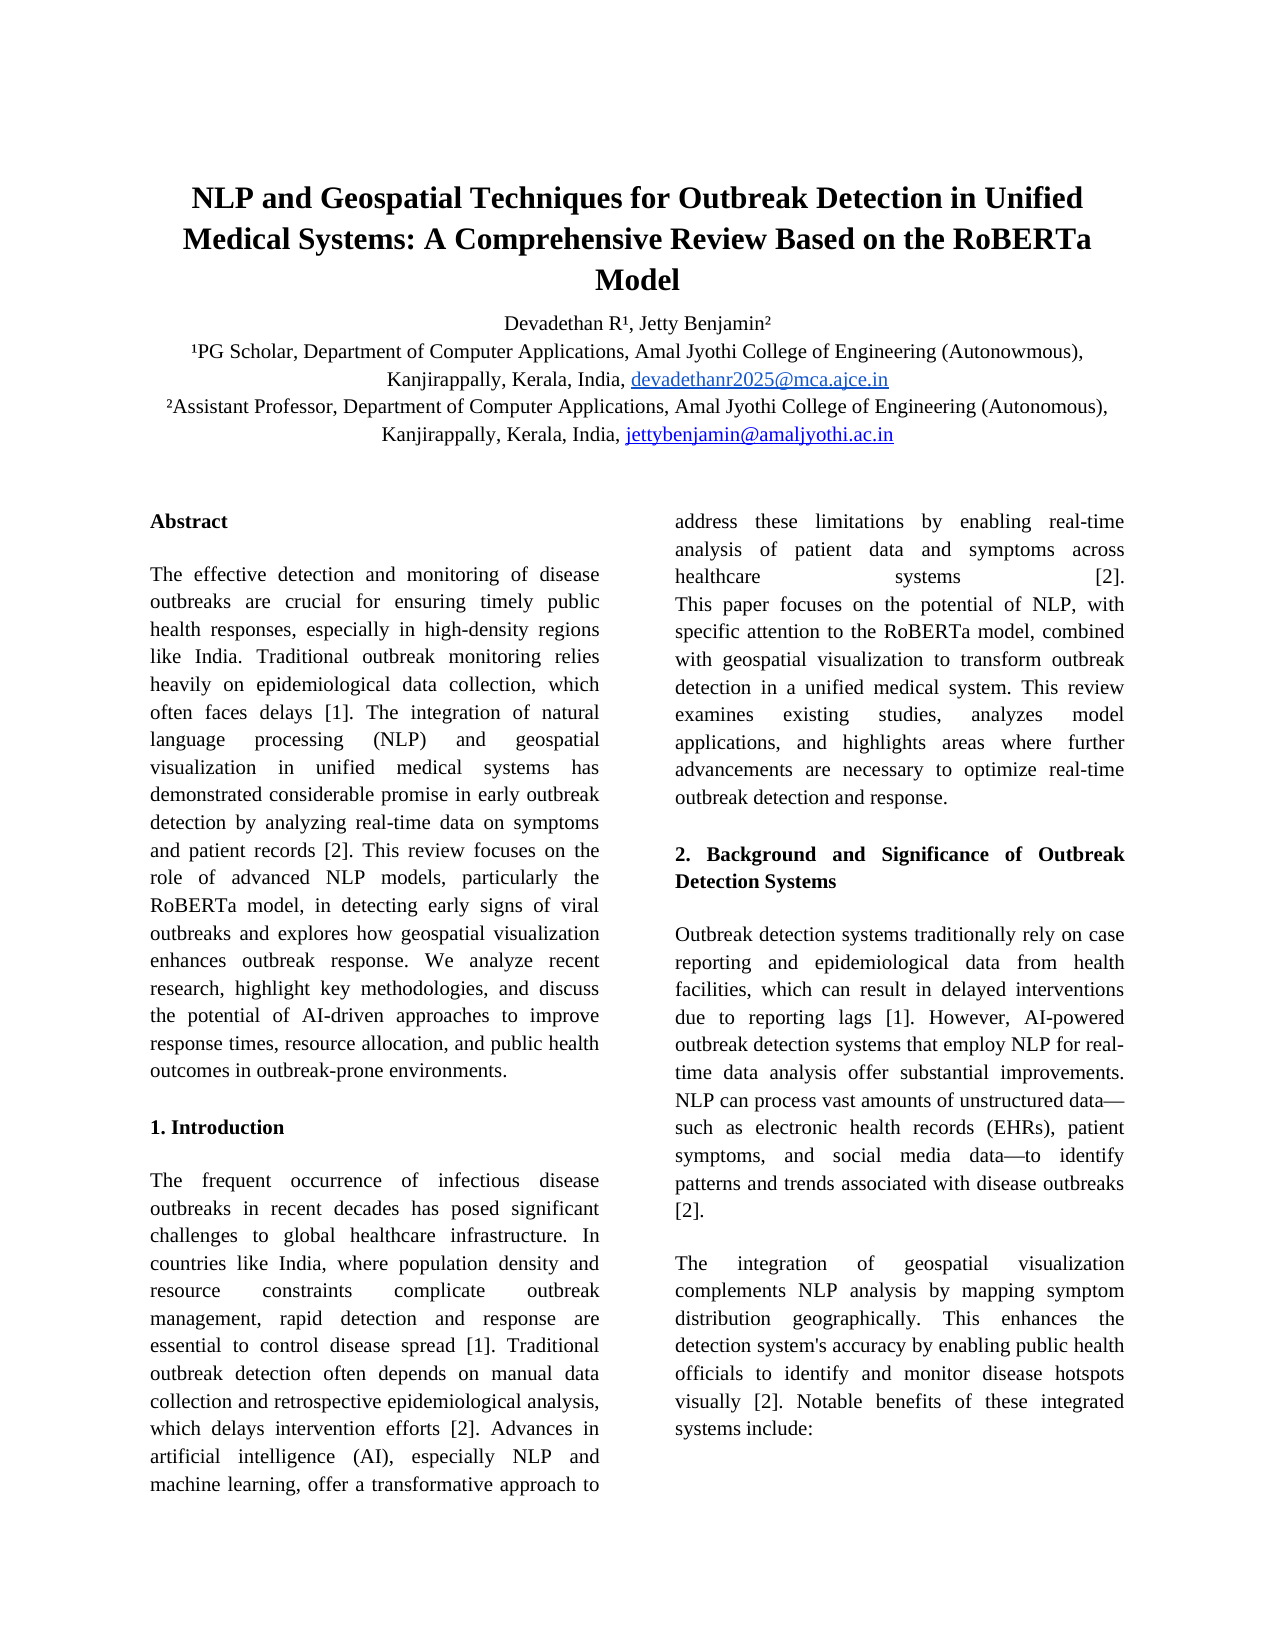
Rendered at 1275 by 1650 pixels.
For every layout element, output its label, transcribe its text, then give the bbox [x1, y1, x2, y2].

subtitle 2. Background and Significance of Outbreak Detection Systems [675, 842, 1125, 893]
text The frequent occurrence of infectious disease outbreaks in recent decades has posed significant challenges to global healthcare infrastructure. In countries like India, where population density and resource constraints complicate outbreak management, rapid detection and response are essential to control disease spread [1]. Traditional outbreak detection often depends on manual data collection and retrospective epidemiological analysis, which delays intervention efforts [2]. Advances in artificial intelligence (AI), especially NLP and machine learning, offer a transformative approach to address these limitations by enabling real-time analysis of patient data and symptoms across healthcare systems [2]. This paper focuses on the potential of NLP, with specific attention to the RoBERTa model, combined with geospatial visualization to transform outbreak detection in a unified medical system. This review examines existing studies, analyzes model applications, and highlights areas where further advancements are necessary to optimize real-time outbreak detection and response. [675, 509, 1125, 809]
text The integration of geospatial visualization complements NLP analysis by mapping symptom distribution geographically. This enhances the detection system's accuracy by enabling public health officials to identify and monitor disease hotspots visually [2]. Notable benefits of these integrated systems include: [675, 1251, 1125, 1440]
text Devadethan R¹, Jetty Benjamin² ¹PG Scholar, Department of Computer Applications, Amal Jyothi College of Engineering (Autonowmous), Kanjirappally, Kerala, India, devadethanr2025@mca.ajce.in [150, 311, 1125, 391]
text Outbreak detection systems traditionally rely on case reporting and epidemiological data from health facilities, which can result in delayed interventions due to reporting lags [1]. However, AI-powered outbreak detection systems that employ NLP for real-time data analysis offer substantial improvements. NLP can process vast amounts of unstructured data—such as electronic health records (EHRs), patient symptoms, and social media data—to identify patterns and trends associated with disease outbreaks [2]. [675, 922, 1125, 1222]
text The effective detection and monitoring of disease outbreaks are crucial for ensuring timely public health responses, especially in high-density regions like India. Traditional outbreak monitoring relies heavily on epidemiological data collection, which often faces delays [1]. The integration of natural language processing (NLP) and geospatial visualization in unified medical systems has demonstrated considerable promise in early outbreak detection by analyzing real-time data on symptoms and patient records [2]. This review focuses on the role of advanced NLP models, particularly the RoBERTa model, in detecting early signs of viral outbreaks and explores how geospatial visualization enhances outbreak response. We analyze recent research, highlight key methodologies, and discuss the potential of AI-driven approaches to improve response times, resource allocation, and public health outcomes in outbreak-prone environments. [150, 562, 600, 1082]
subtitle Abstract [150, 509, 600, 533]
subtitle 1. Introduction [150, 1115, 600, 1139]
text The frequent occurrence of infectious disease outbreaks in recent decades has posed significant challenges to global healthcare infrastructure. In countries like India, where population density and resource constraints complicate outbreak management, rapid detection and response are essential to control disease spread [1]. Traditional outbreak detection often depends on manual data collection and retrospective epidemiological analysis, which delays intervention efforts [2]. Advances in artificial intelligence (AI), especially NLP and machine learning, offer a transformative approach to address these limitations by enabling real-time analysis of patient data and symptoms across healthcare systems [2]. This paper focuses on the potential of NLP, with specific attention to the RoBERTa model, combined with geospatial visualization to transform outbreak detection in a unified medical system. This review examines existing studies, analyzes model applications, and highlights areas where further advancements are necessary to optimize real-time outbreak detection and response. [150, 1168, 600, 1496]
subtitle NLP and Geospatial Techniques for Outbreak Detection in Unified Medical Systems: A Comprehensive Review Based on the RoBERTa Model [150, 179, 1125, 298]
text ²Assistant Professor, Department of Computer Applications, Amal Jyothi College of Engineering (Autonomous), Kanjirappally, Kerala, India, jettybenjamin@amaljyothi.ac.in [150, 394, 1125, 476]
